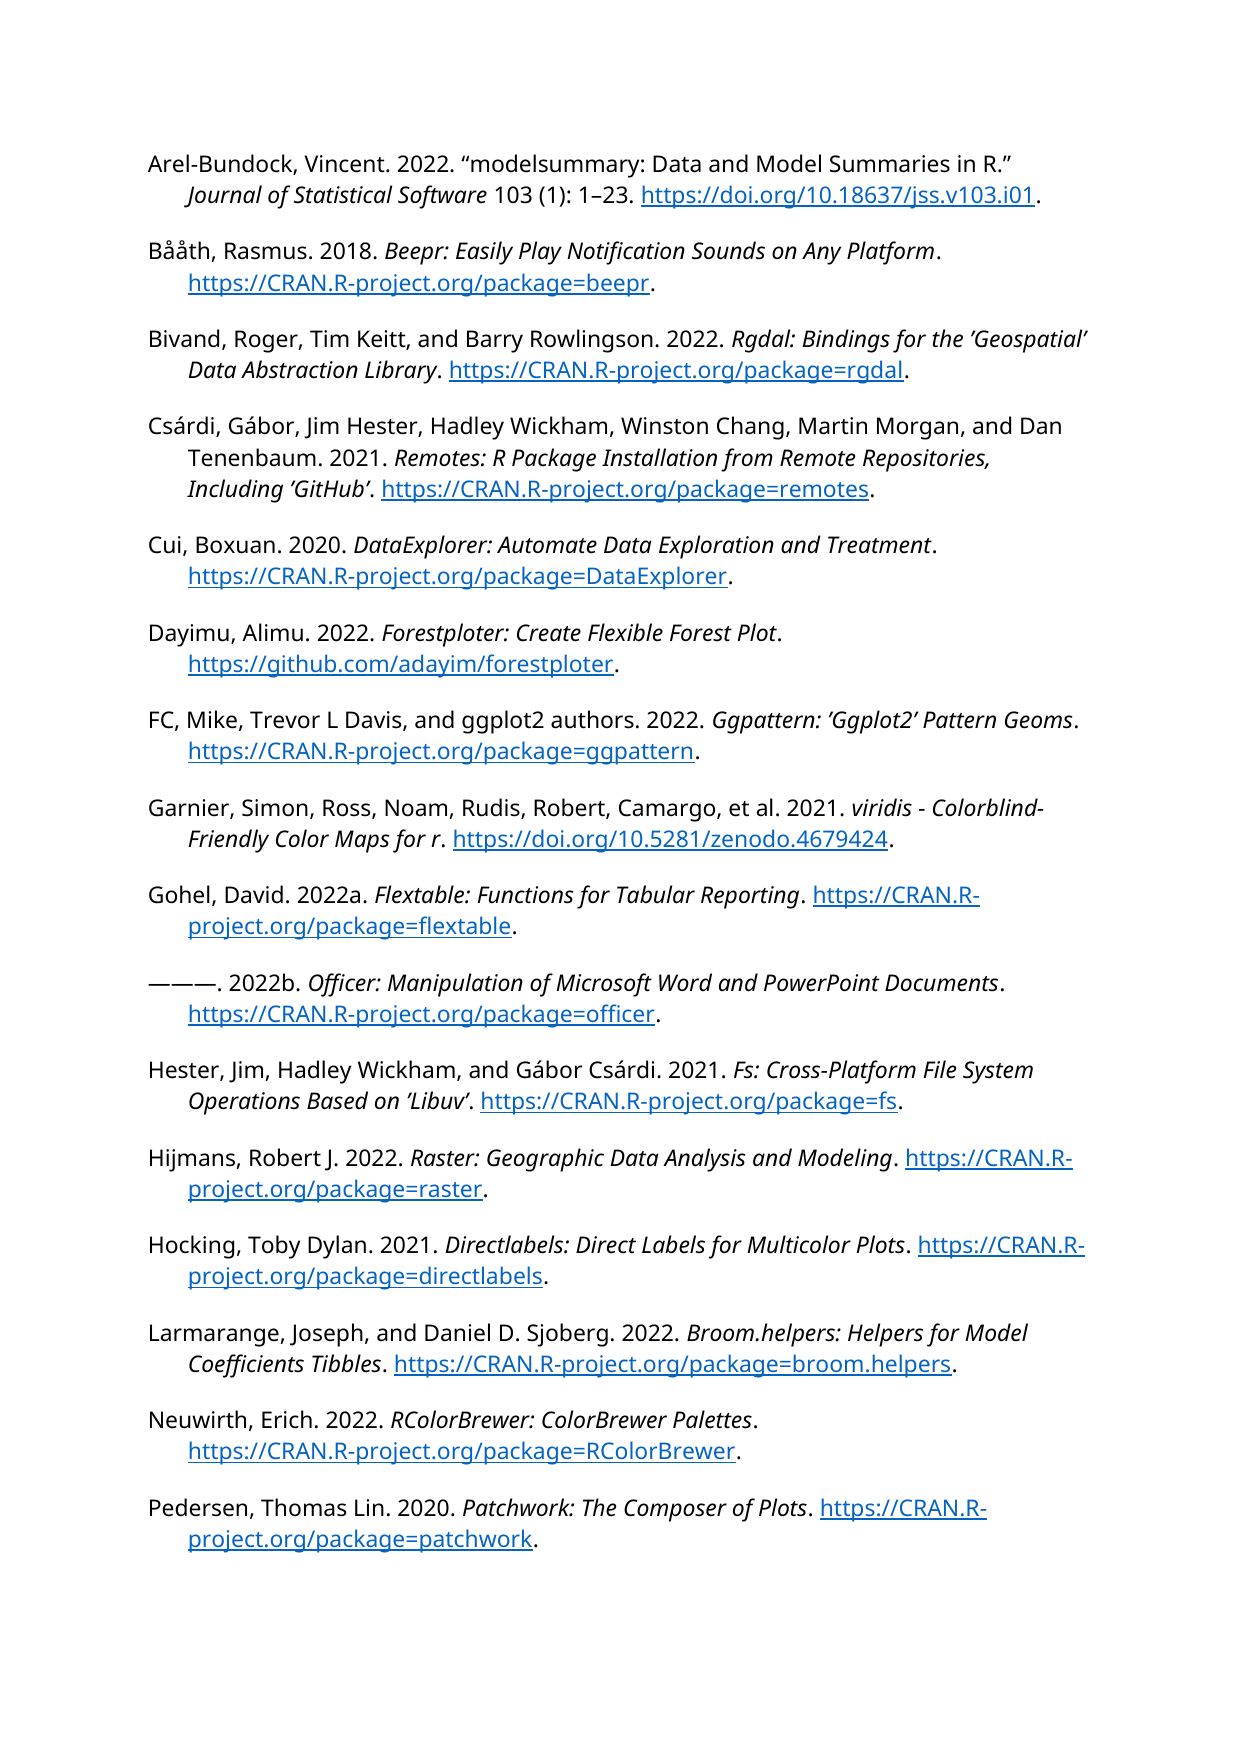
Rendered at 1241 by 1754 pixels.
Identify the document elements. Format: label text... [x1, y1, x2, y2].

text Cui, Boxuan. 2020. DataExplorer: Automate Data Exploration and Treatment. https://CRAN.R-project.org/package=DataExplorer. [148, 529, 1092, 591]
text Csárdi, Gábor, Jim Hester, Hadley Wickham, Winston Chang, Martin Morgan, and Dan Tenenbaum. 2021. Remotes: R Package Installation from Remote Repositories, Including ’GitHub’. https://CRAN.R-project.org/package=remotes. [148, 410, 1092, 504]
text Arel-Bundock, Vincent. 2022. “modelsummary: Data and Model Summaries in R.” Journal of Statistical Software 103 (1): 1–23. https://doi.org/10.18637/jss.v103.i01. [148, 148, 1092, 210]
text ———. 2022b. Officer: Manipulation of Microsoft Word and PowerPoint Documents. https://CRAN.R-project.org/package=officer. [148, 966, 1092, 1029]
text Hester, Jim, Hadley Wickham, and Gábor Csárdi. 2021. Fs: Cross-Platform File System Operations Based on ’Libuv’. https://CRAN.R-project.org/package=fs. [148, 1054, 1092, 1116]
text Gohel, David. 2022a. Flextable: Functions for Tabular Reporting. https://CRAN.R-project.org/package=flextable. [148, 879, 1092, 941]
text Garnier, Simon, Ross, Noam, Rudis, Robert, Camargo, et al. 2021. viridis - Colorblind-Friendly Color Maps for r. https://doi.org/10.5281/zenodo.4679424. [148, 791, 1092, 854]
text Hocking, Toby Dylan. 2021. Directlabels: Direct Labels for Multicolor Plots. https://CRAN.R-project.org/package=directlabels. [148, 1229, 1092, 1291]
text Larmarange, Joseph, and Daniel D. Sjoberg. 2022. Broom.helpers: Helpers for Model Coefficients Tibbles. https://CRAN.R-project.org/package=broom.helpers. [148, 1316, 1092, 1379]
text Hijmans, Robert J. 2022. Raster: Geographic Data Analysis and Modeling. https://CRAN.R-project.org/package=raster. [148, 1141, 1092, 1204]
text Neuwirth, Erich. 2022. RColorBrewer: ColorBrewer Palettes. https://CRAN.R-project.org/package=RColorBrewer. [148, 1404, 1092, 1466]
text Bivand, Roger, Tim Keitt, and Barry Rowlingson. 2022. Rgdal: Bindings for the ’Geospatial’ Data Abstraction Library. https://CRAN.R-project.org/package=rgdal. [148, 323, 1092, 385]
text Dayimu, Alimu. 2022. Forestploter: Create Flexible Forest Plot. https://github.com/adayim/forestploter. [148, 616, 1092, 679]
text Pedersen, Thomas Lin. 2020. Patchwork: The Composer of Plots. https://CRAN.R-project.org/package=patchwork. [148, 1491, 1092, 1554]
text Bååth, Rasmus. 2018. Beepr: Easily Play Notification Sounds on Any Platform. https://CRAN.R-project.org/package=beepr. [148, 235, 1092, 298]
text FC, Mike, Trevor L Davis, and ggplot2 authors. 2022. Ggpattern: ’Ggplot2’ Pattern Geoms. https://CRAN.R-project.org/package=ggpattern. [148, 704, 1092, 766]
